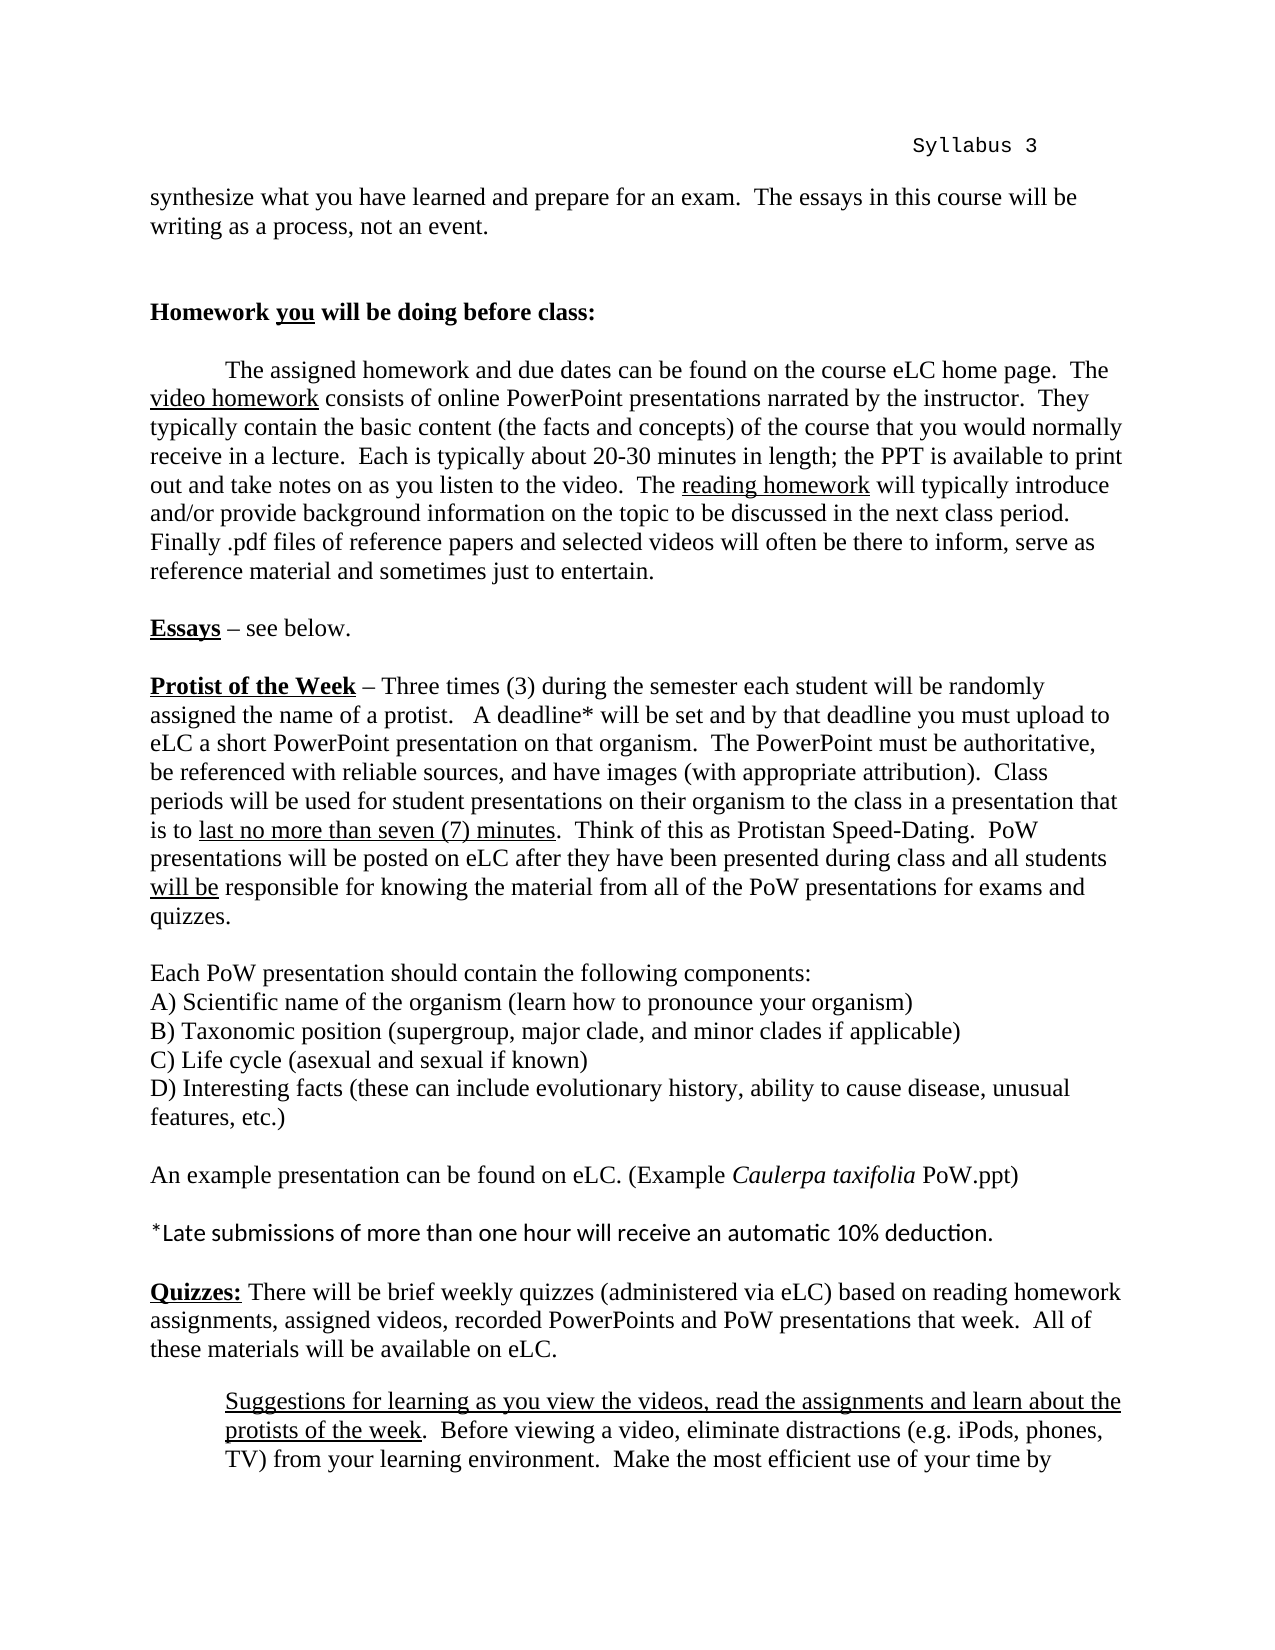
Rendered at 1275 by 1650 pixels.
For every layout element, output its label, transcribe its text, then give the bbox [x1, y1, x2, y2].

text Quizzes: There will be brief weekly quizzes (administered via eLC) based on reading homework assignments, assigned videos, recorded PowerPoints and PoW presentations that week. All of these materials will be available on eLC. [150, 1277, 1125, 1386]
text A) Scientific name of the organism (learn how to pronounce your organism) [150, 987, 1125, 1016]
text Essays – see below. [150, 613, 1125, 642]
text C) Life cycle (asexual and sexual if known) [150, 1045, 1125, 1073]
text An example presentation can be found on eLC. (Example Caulerpa taxifolia PoW.ppt) [150, 1160, 1125, 1188]
text Each PoW presentation should contain the following components: [150, 958, 1125, 987]
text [225, 1386, 1125, 1473]
text The assigned homework and due dates can be found on the course eLC home page. The video homework consists of online PowerPoint presentations narrated by the instructor. They typically contain the basic content (the facts and concepts) of the course that you would normally receive in a lecture. Each is typically about 20-30 minutes in length; the PPT is available to print out and take notes on as you listen to the video. The reading homework will typically introduce and/or provide background information on the topic to be discussed in the next class period. Finally .pdf files of reference papers and selected videos will often be there to inform, serve as reference material and sometimes just to entertain. [150, 355, 1125, 585]
text *Late submissions of more than one hour will receive an automatic 10% deduction. [150, 1217, 1125, 1248]
text Protist of the Week – Three times (3) during the semester each student will be randomly assigned the name of a protist. A deadline* will be set and by that deadline you must upload to eLC a short PowerPoint presentation on that organism. The PowerPoint must be authoritative, be referenced with reliable sources, and have images (with appropriate attribution). Class periods will be used for student presentations on their organism to the class in a presentation that is to last no more than seven (7) minutes. Think of this as Protistan Speed-Dating. PoW presentations will be posted on eLC after they have been presented during class and all students will be responsible for knowing the material from all of the PoW presentations for exams and quizzes. [150, 671, 1125, 930]
text B) Taxonomic position (supergroup, major clade, and minor clades if applicable) [150, 1016, 1125, 1045]
text D) Interesting facts (these can include evolutionary history, ability to cause disease, unusual features, etc.) [150, 1073, 1125, 1131]
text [150, 182, 1125, 240]
text Homework you will be doing before class: [150, 297, 1125, 326]
